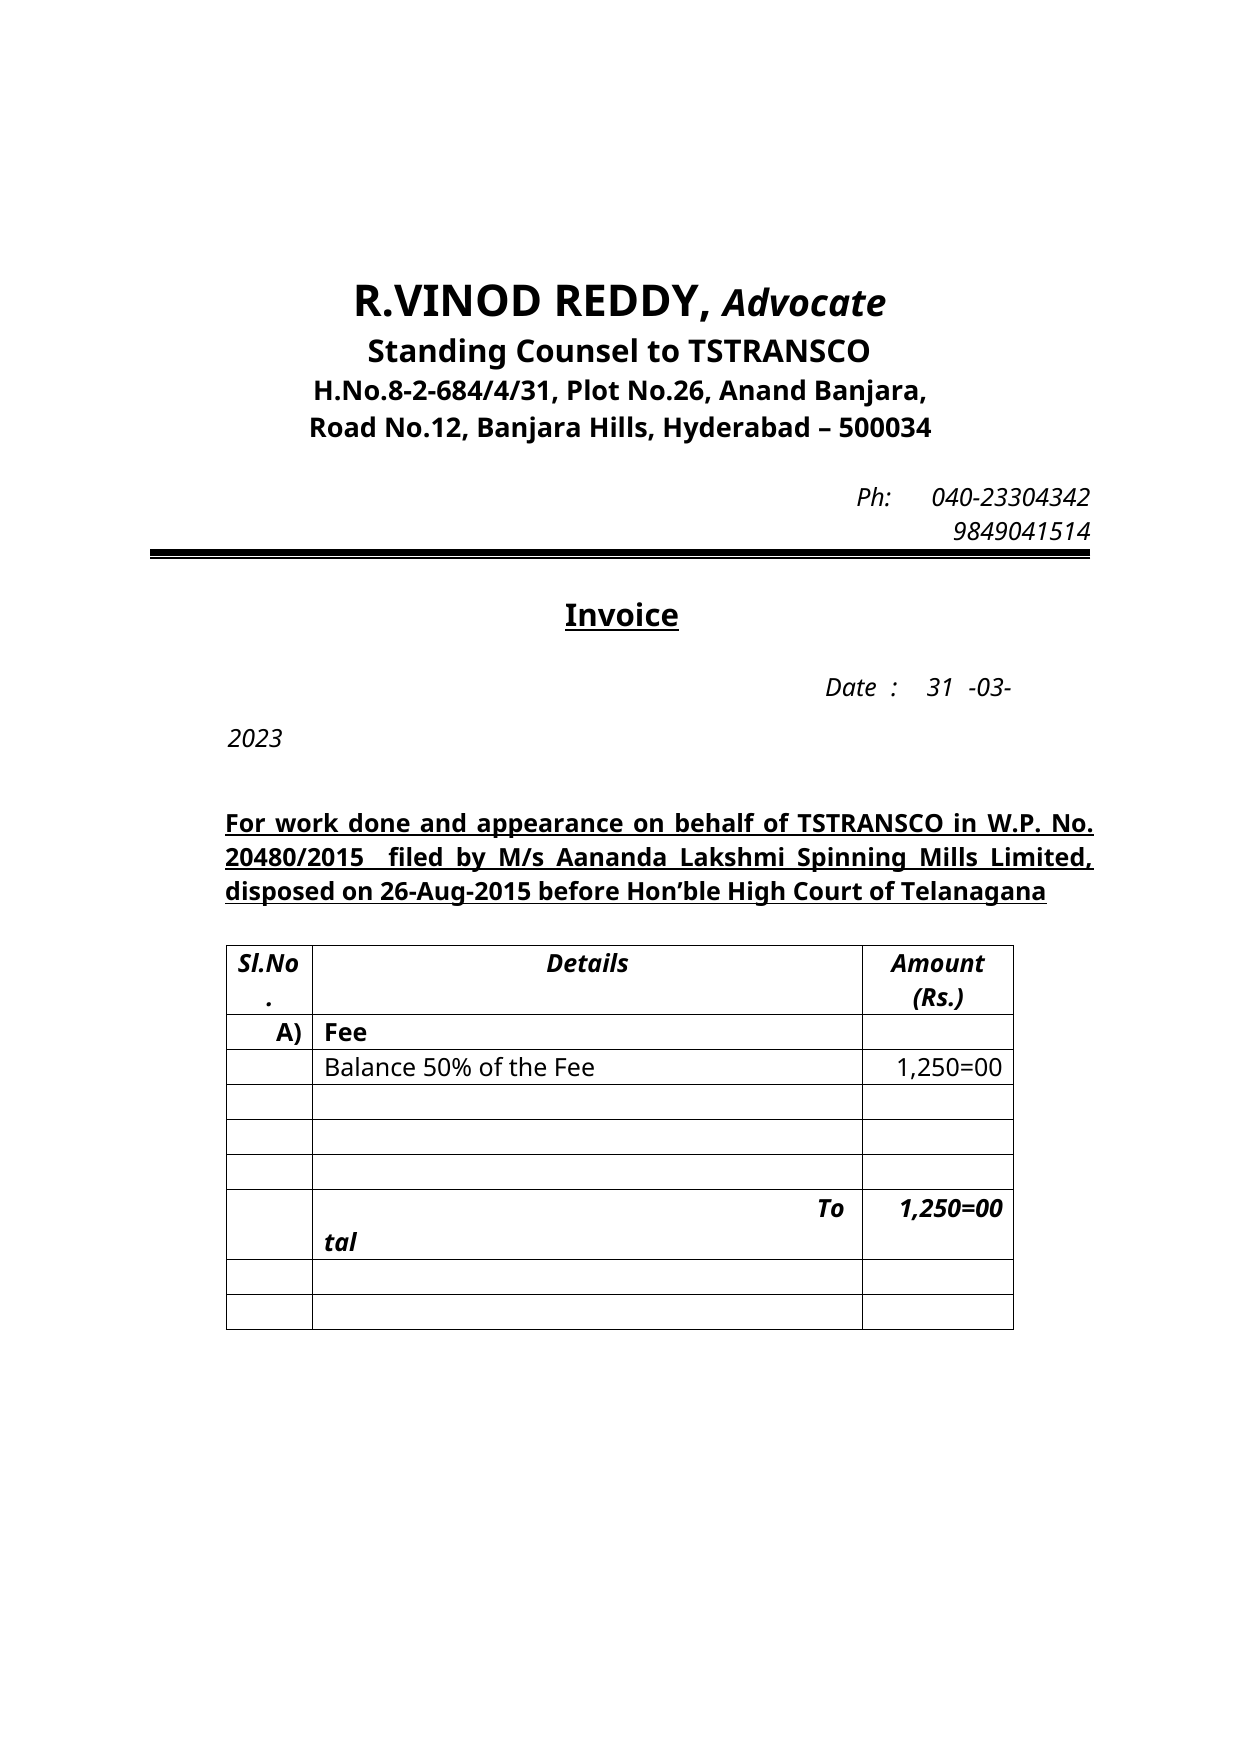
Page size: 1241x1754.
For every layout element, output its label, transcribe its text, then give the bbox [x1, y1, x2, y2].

table_header Sl.No. [227, 946, 312, 1014]
table_cell 1,250=00 [863, 1050, 1013, 1084]
table_cell [313, 1120, 862, 1154]
text For work done and appearance on behalf of TSTRANSCO in W.P. No. 20480/2015 filed by M/s Aananda Lakshmi Spinning Mills Limited, disposed on 26-Aug-2015 before Hon’ble High Court of Telanagana [225, 836, 1094, 868]
text 9849041514 [150, 513, 1090, 549]
table_cell [863, 1015, 1013, 1049]
table_cell [227, 1295, 312, 1329]
table_header Details [313, 946, 862, 1014]
table_cell A) [227, 1015, 312, 1049]
table_cell [313, 1295, 862, 1329]
table_cell [227, 1050, 312, 1084]
table_cell [313, 1260, 862, 1294]
table_cell [313, 1085, 862, 1119]
table_cell 1,250=00 [863, 1190, 1013, 1258]
text For work done and appearance on behalf of TSTRANSCO in W.P. No. 20480/2015 filed by M/s Aananda Lakshmi Spinning Mills Limited, disposed on 26-Aug-2015 before Hon’ble High Court of Telanagana [225, 870, 1094, 908]
table_cell Fee [313, 1015, 862, 1049]
table_cell [227, 1085, 312, 1119]
text For work done and appearance on behalf of TSTRANSCO in W.P. No. 20480/2015 filed by M/s Aananda Lakshmi Spinning Mills Limited, disposed on 26-Aug-2015 before Hon’ble High Court of Telanagana [225, 806, 1094, 834]
table_cell Total [313, 1190, 862, 1258]
text R.VINOD REDDY, Advocate [227, 269, 1012, 329]
table_cell [313, 1155, 862, 1189]
table_cell [863, 1120, 1013, 1154]
table_cell Balance 50% of the Fee [313, 1050, 862, 1084]
table_cell [863, 1260, 1013, 1294]
text Date : 31 -03-2023 [227, 669, 1012, 754]
table_cell [227, 1120, 312, 1154]
table_cell [227, 1155, 312, 1189]
table_header Amount (Rs.) [863, 946, 1013, 1014]
text Standing Counsel to TSTRANSCO [227, 329, 1012, 371]
table_cell [863, 1155, 1013, 1189]
text H.No.8-2-684/4/31, Plot No.26, Anand Banjara, [150, 371, 1090, 408]
text Road No.12, Banjara Hills, Hyderabad – 500034 [150, 408, 1090, 445]
text Ph: 040-23304342 [150, 479, 1090, 513]
table_cell [863, 1085, 1013, 1119]
text Invoice [150, 593, 1094, 635]
table_cell [227, 1190, 312, 1258]
table_cell [863, 1295, 1013, 1329]
table_cell [227, 1260, 312, 1294]
